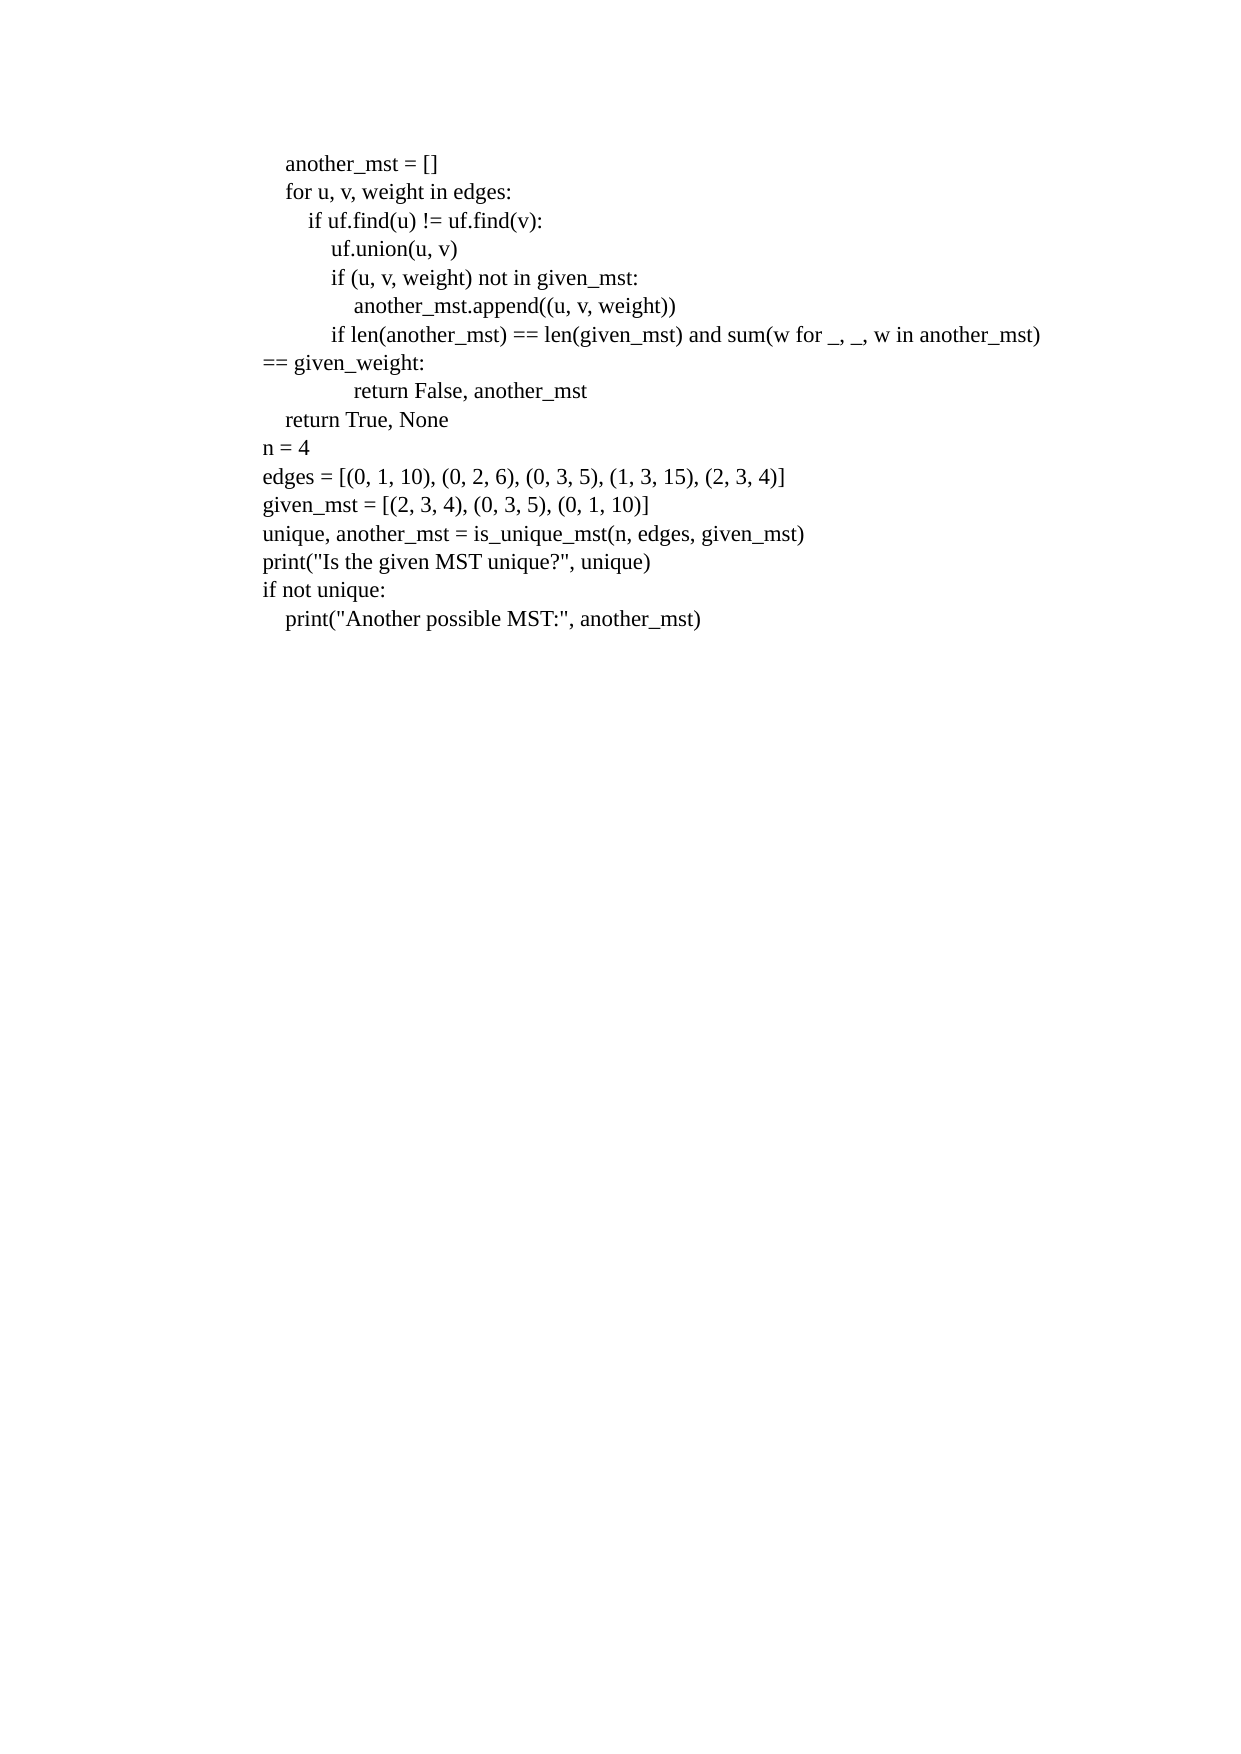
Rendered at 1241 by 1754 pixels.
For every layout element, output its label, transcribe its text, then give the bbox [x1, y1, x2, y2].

list another_mst.append((u, v, weight)) [262, 292, 1053, 318]
list print("Another possible MST:", another_mst) [262, 605, 1053, 631]
list return False, another_mst [262, 377, 1053, 404]
list print("Is the given MST unique?", unique) [262, 548, 1053, 574]
list if not unique: [262, 577, 1053, 603]
list if (u, v, weight) not in given_mst: [262, 264, 1053, 290]
list uf.union(u, v) [262, 235, 1053, 262]
list if len(another_mst) == len(given_mst) and sum(w for _, _, w in another_mst) == given_weight: [262, 321, 1053, 375]
list if uf.find(u) != uf.find(v): [262, 207, 1053, 233]
list for u, v, weight in edges: [262, 178, 1053, 205]
list edges = [(0, 1, 10), (0, 2, 6), (0, 3, 5), (1, 3, 15), (2, 3, 4)] [262, 463, 1053, 489]
list unique, another_mst = is_unique_mst(n, edges, given_mst) [262, 520, 1053, 546]
list n = 4 [262, 434, 1053, 461]
list return True, None [262, 406, 1053, 432]
list given_mst = [(2, 3, 4), (0, 3, 5), (0, 1, 10)] [262, 491, 1053, 518]
list another_mst = [] [262, 150, 1053, 176]
